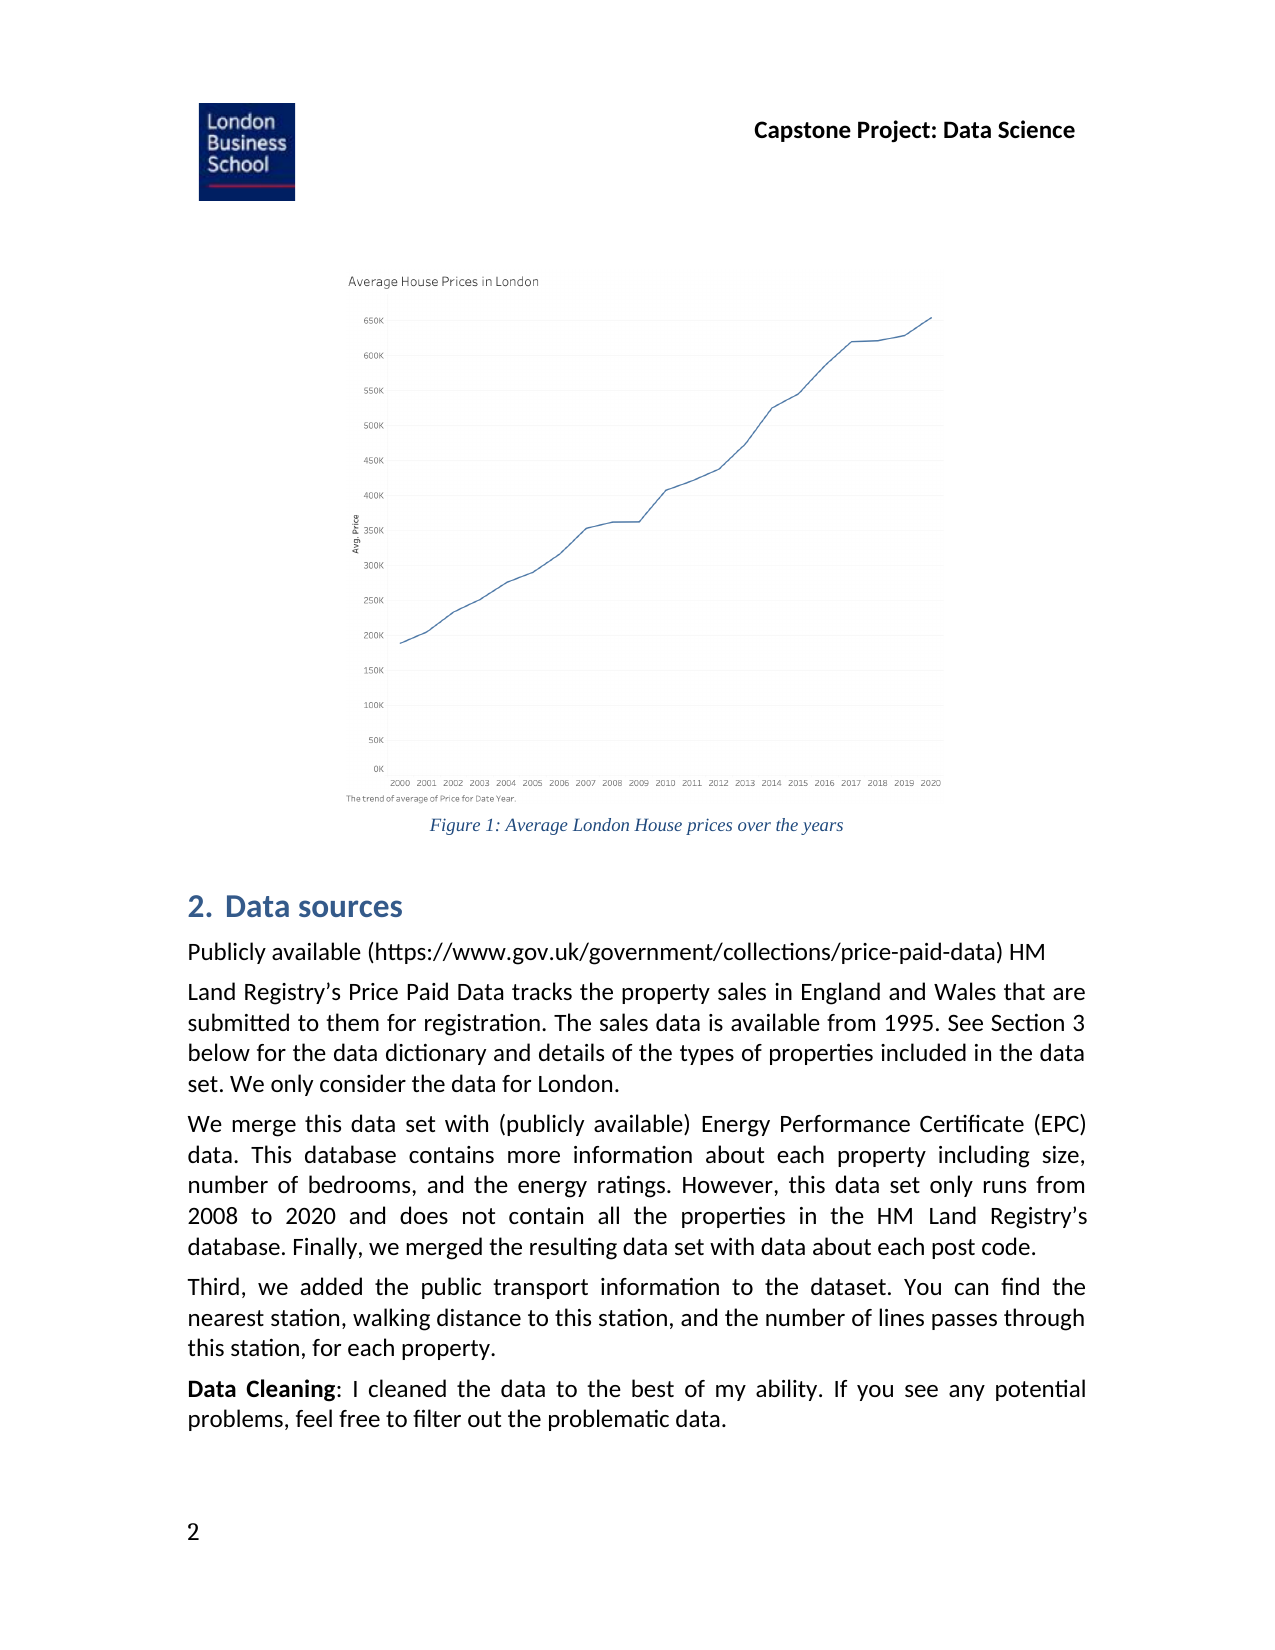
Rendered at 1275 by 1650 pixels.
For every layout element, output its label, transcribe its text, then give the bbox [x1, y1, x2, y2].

text Publicly available (https://www.gov.uk/government/collections/price-paid-data) HM [187, 936, 1087, 967]
text Land Registry’s Price Paid Data tracks the property sales in England and Wales that are submitted to them for registration. The sales data is available from 1995. See Section 3 below for the data dictionary and details of the types of properties included in the data set. We only consider the data for London. [187, 977, 1087, 1099]
subtitle Data sources [187, 885, 1087, 926]
text Data Cleaning: I cleaned the data to the best of my ability. If you see any potential problems, feel free to filter out the problematic data. [187, 1373, 1087, 1434]
picture [346, 269, 944, 804]
text Third, we added the public transport information to the dataset. You can find the nearest station, walking distance to this station, and the number of lines passes through this station, for each property. [187, 1271, 1087, 1363]
text Figure 1: Average London House prices over the years [187, 814, 1087, 835]
text We merge this data set with (publicly available) Energy Performance Certificate (EPC) data. This database contains more information about each property including size, number of bedrooms, and the energy ratings. However, this data set only runs from 2008 to 2020 and does not contain all the properties in the HM Land Registry’s database. Finally, we merged the resulting data set with data about each post code. [187, 1109, 1087, 1261]
